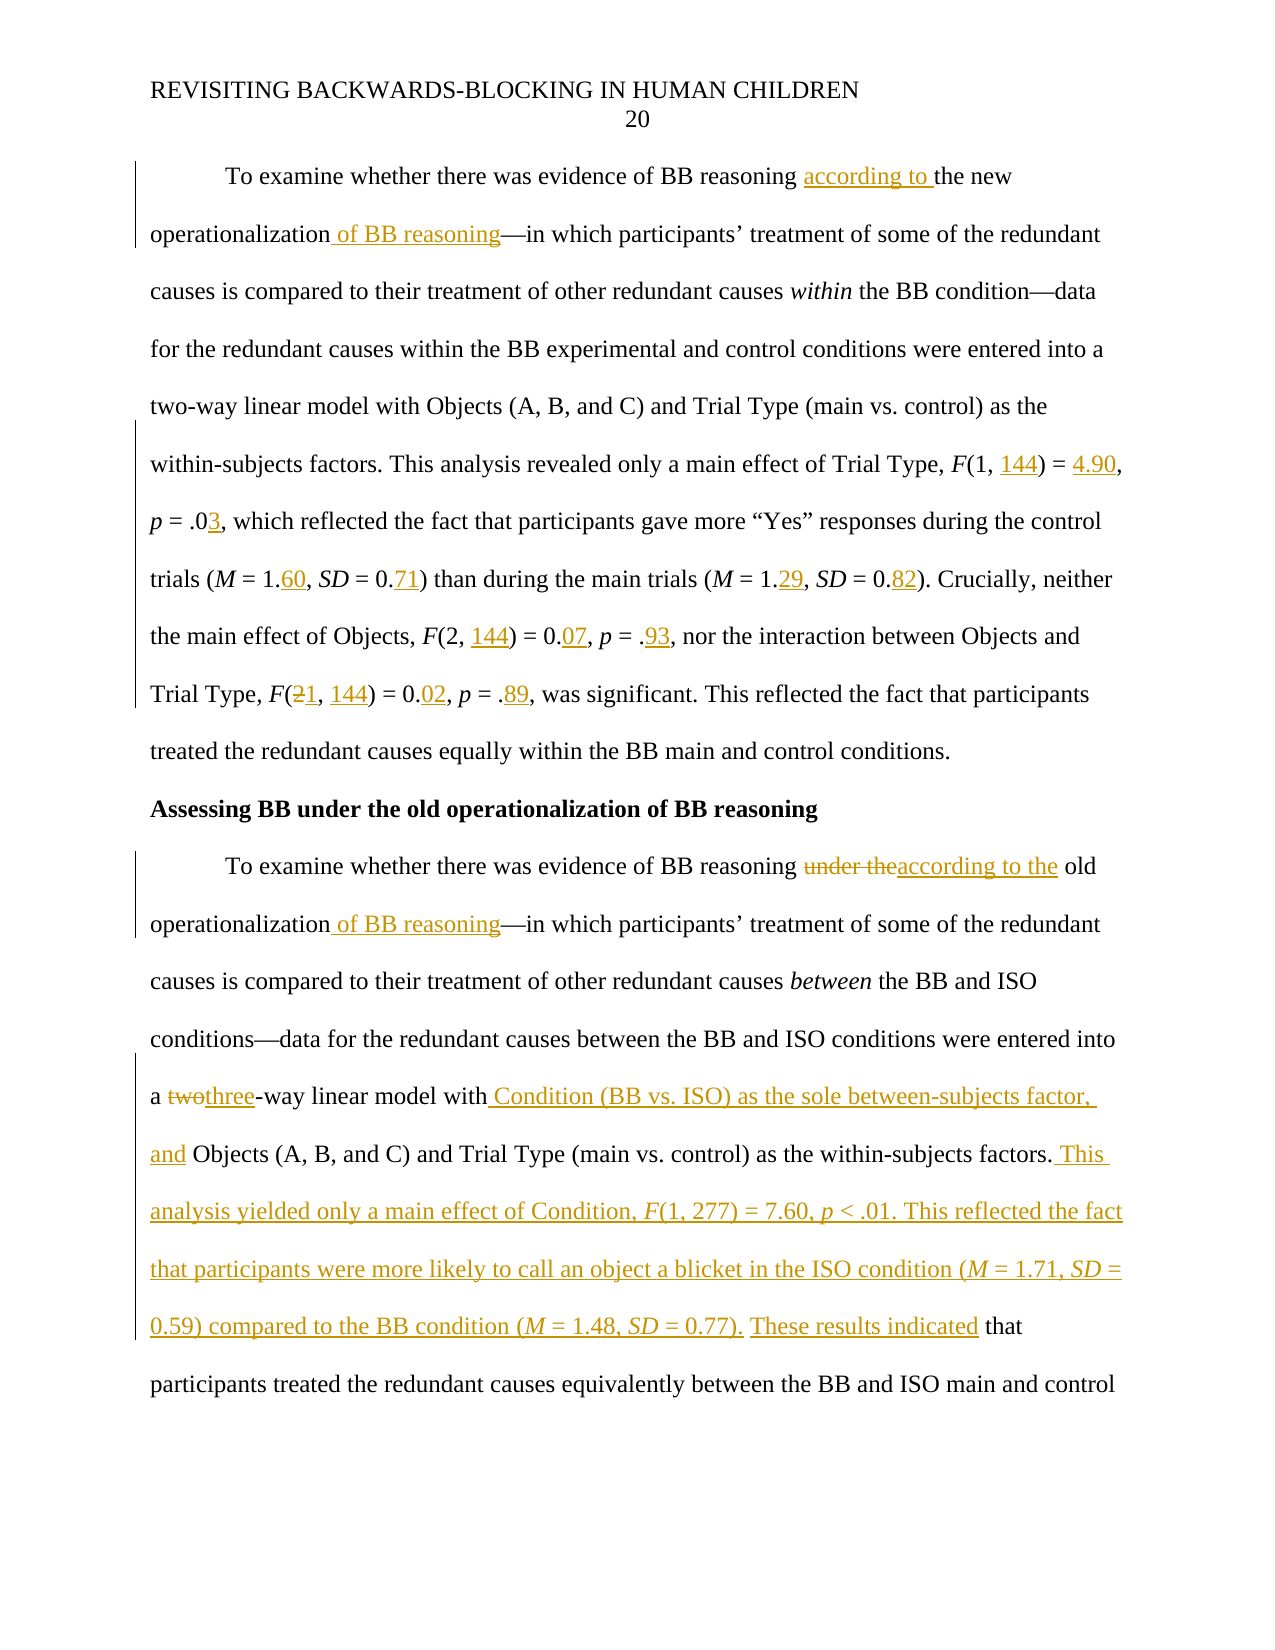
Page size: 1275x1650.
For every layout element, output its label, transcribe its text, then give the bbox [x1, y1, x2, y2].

text Assessing BB under the old operationalization of BB reasoning [150, 794, 1125, 822]
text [150, 851, 1125, 1397]
text To examine whether there was evidence of BB reasoning the new operationalization—in which participants’ treatment of some of the redundant causes is compared to their treatment of other redundant causes within the BB condition—data for the redundant causes within the BB experimental and control conditions were entered into a two-way linear model with Objects (A, B, and C) and Trial Type (main vs. control) as the within-subjects factors. This analysis revealed only a main effect of Trial Type, F(1, ) = , p = .0, which reflected the fact that participants gave more “Yes” responses during the control trials (M = 1., SD = 0.) than during the main trials (M = 1., SD = 0.). Crucially, neither the main effect of Objects, F(2, ) = 0., p = ., nor the interaction between Objects and Trial Type, F(, ) = 0., p = ., was significant. This reflected the fact that participants treated the redundant causes equally within the BB main and control conditions. [150, 161, 1125, 765]
